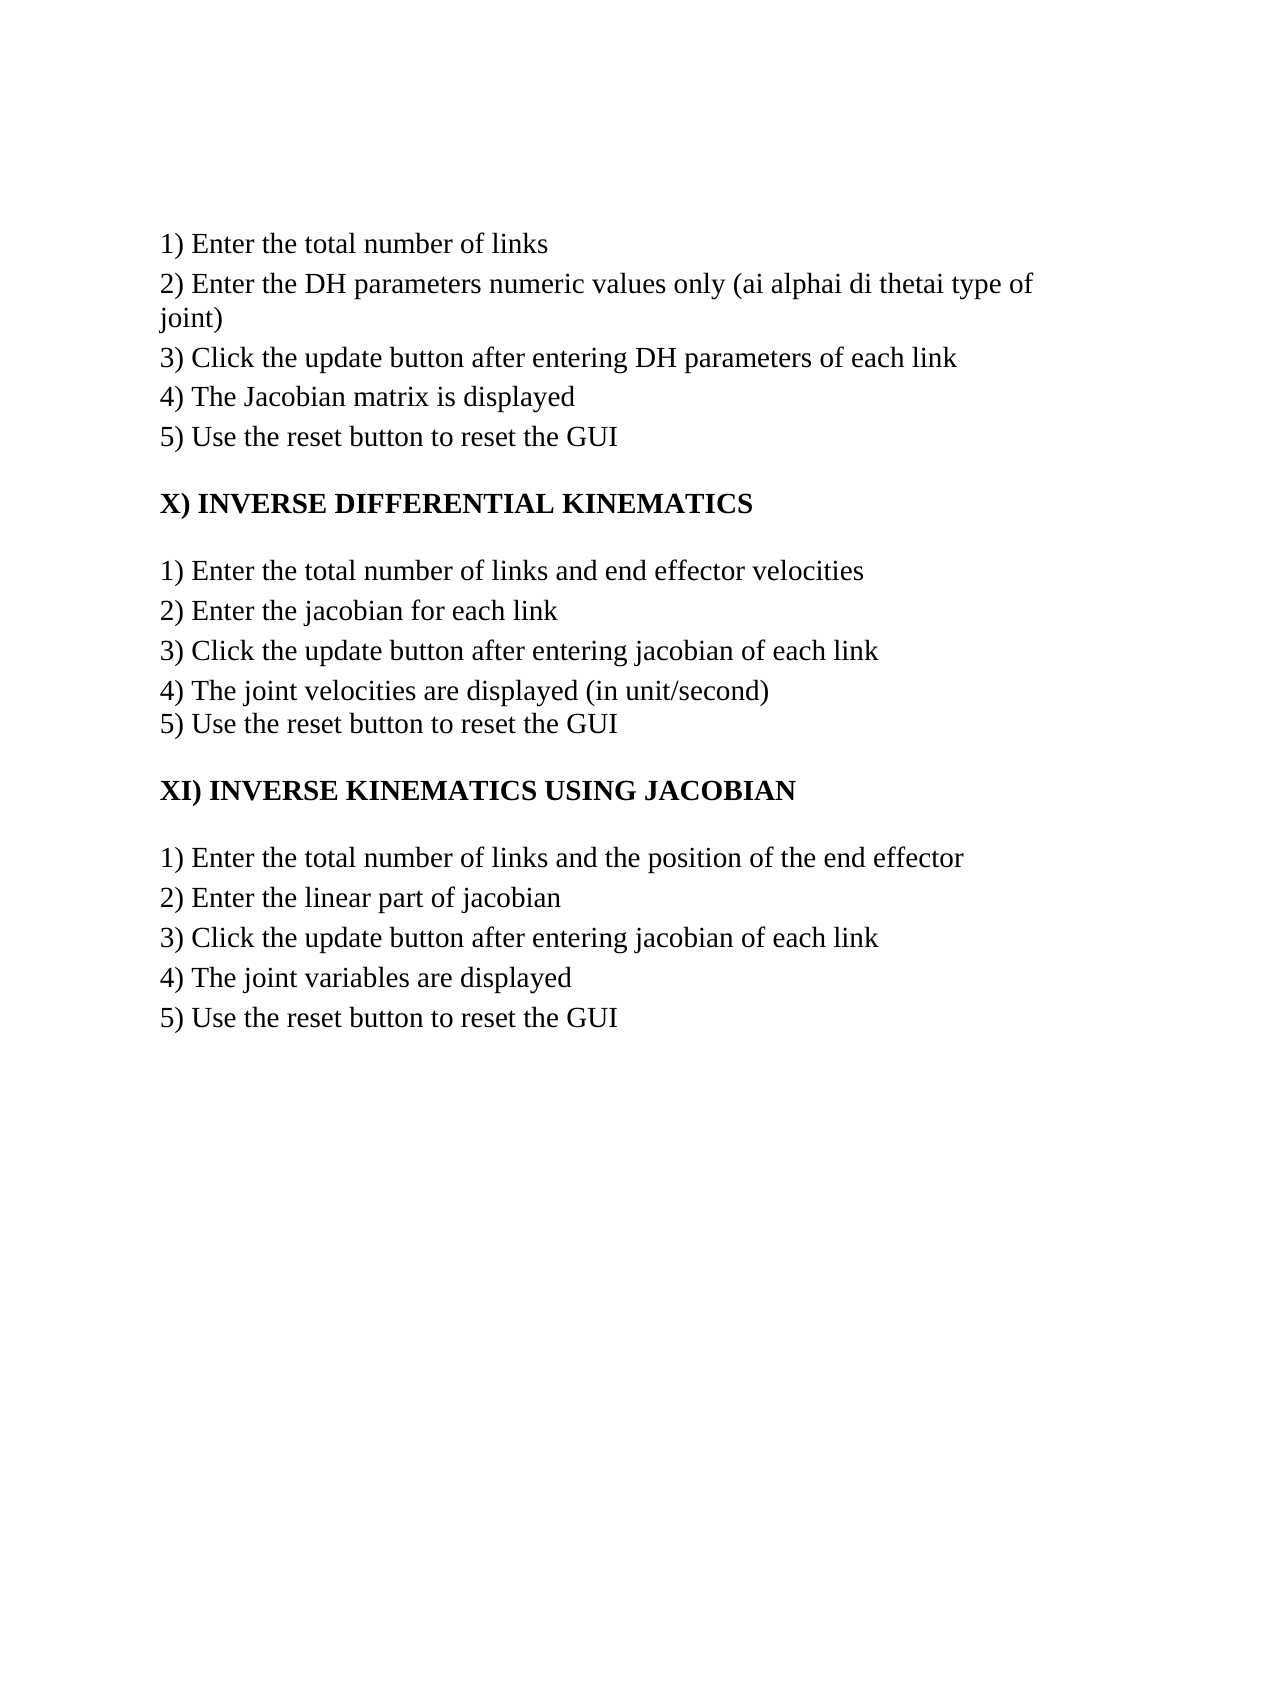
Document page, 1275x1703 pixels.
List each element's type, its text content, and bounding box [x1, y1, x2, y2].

text 3) Click the update button after entering jacobian of each link [159, 633, 1077, 667]
text 5) Use the reset button to reset the GUI [159, 419, 1077, 453]
text 3) Click the update button after entering DH parameters of each link [159, 340, 1077, 373]
text 4) The joint variables are displayed [159, 960, 1077, 993]
text 3) Click the update button after entering jacobian of each link [159, 920, 1077, 954]
text 4) The joint velocities are displayed (in unit/second) [159, 673, 1077, 706]
text XI) INVERSE KINEMATICS USING JACOBIAN [159, 773, 1077, 807]
text 4) The Jacobian matrix is displayed [159, 379, 1077, 413]
text 2) Enter the linear part of jacobian [159, 880, 1077, 914]
text 5) Use the reset button to reset the GUI [159, 1000, 1077, 1033]
text 1) Enter the total number of links and the position of the end effector [159, 841, 1077, 874]
text X) INVERSE DIFFERENTIAL KINEMATICS [159, 486, 1077, 520]
text 2) Enter the jacobian for each link [159, 593, 1077, 627]
text 1) Enter the total number of links [159, 227, 1077, 260]
text 2) Enter the DH parameters numeric values only (ai alphai di thetai type of joint) [159, 266, 1077, 333]
text 5) Use the reset button to reset the GUI [159, 706, 1077, 740]
text 1) Enter the total number of links and end effector velocities [159, 553, 1077, 587]
